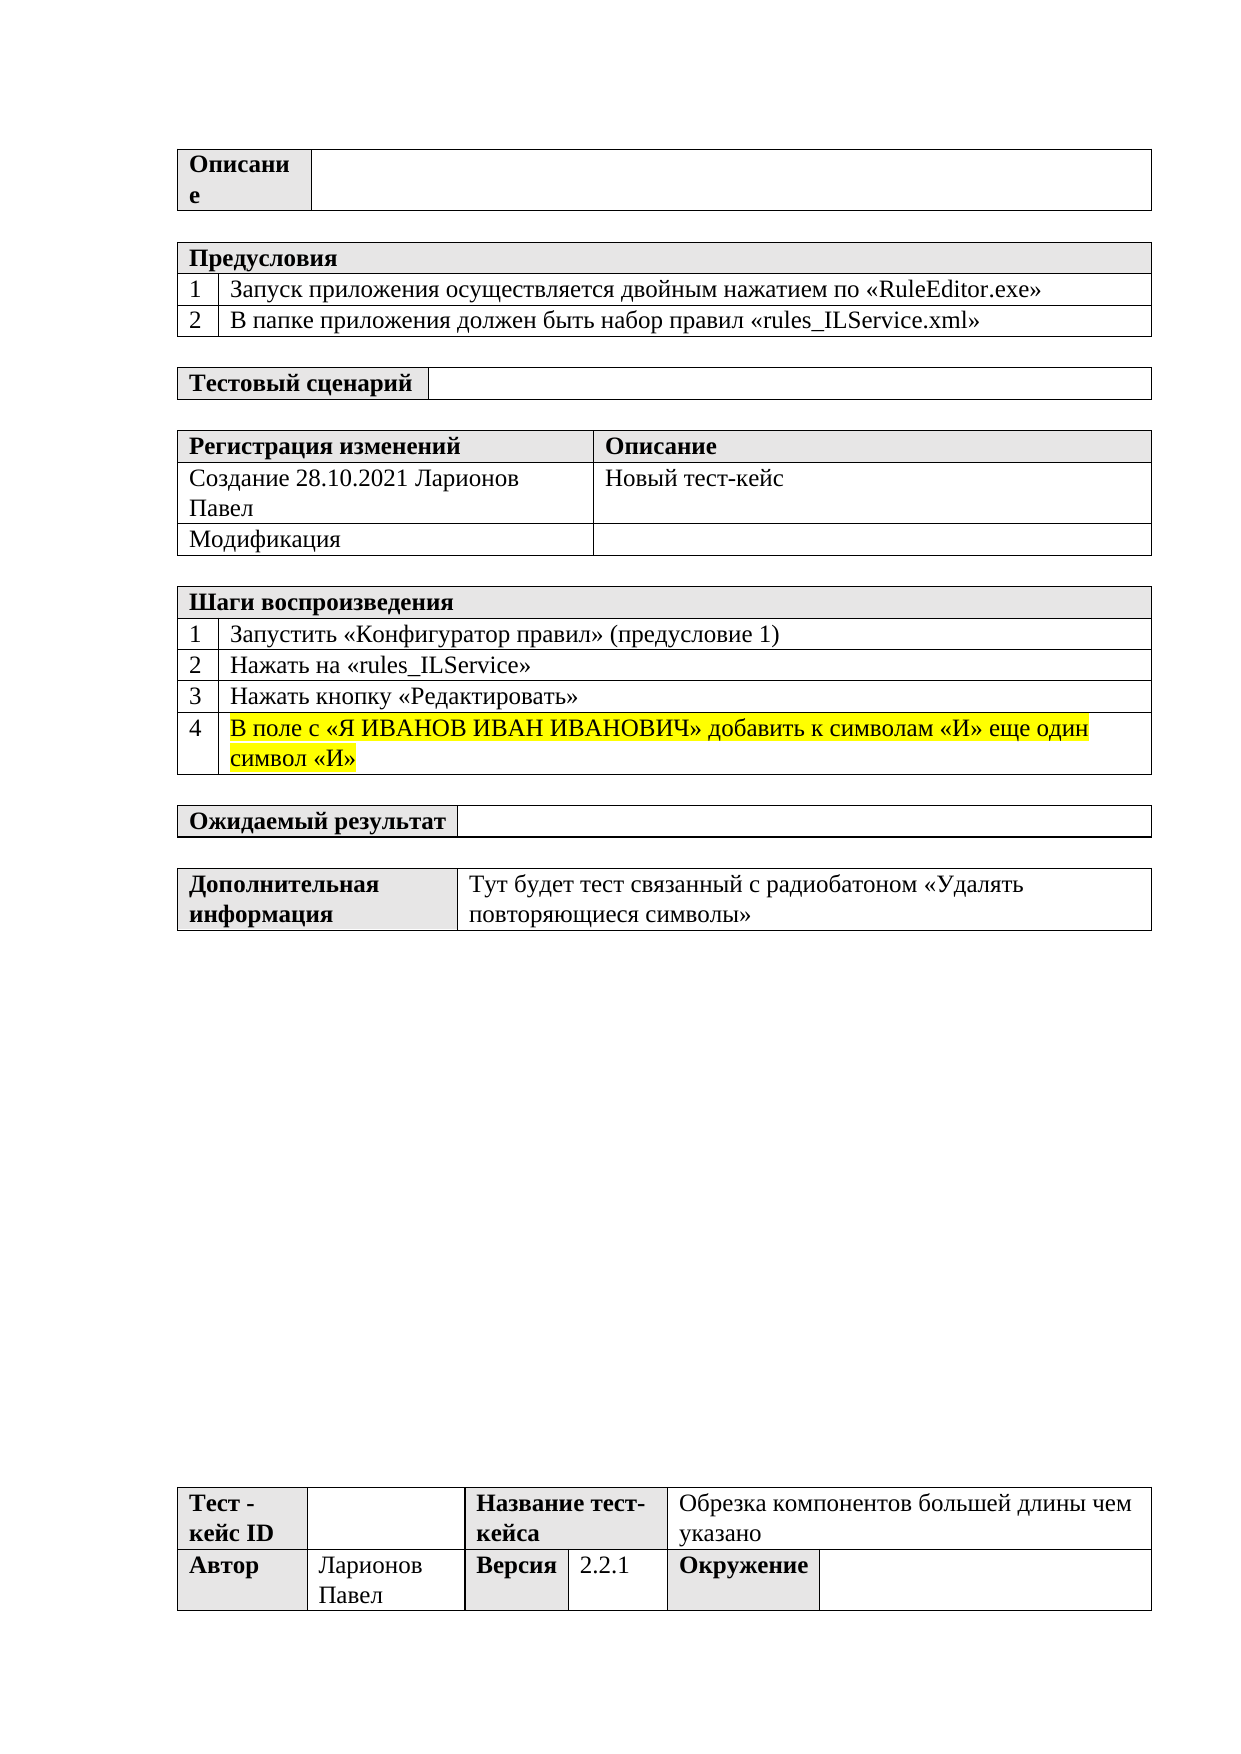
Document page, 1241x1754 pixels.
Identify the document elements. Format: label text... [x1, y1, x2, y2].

table_header Тут будет тест связанный с радиобатоном «Удалять повторяющиеся символы» [458, 869, 1151, 929]
table_header [429, 368, 1151, 399]
table_header [308, 1488, 464, 1549]
table_cell Версия [466, 1550, 568, 1610]
table_cell Запустить «Конфигуратор правил» (предусловие 1) [219, 619, 1151, 649]
table_cell В поле с «Я ИВАНОВ ИВАН ИВАНОВИЧ» добавить к символам «И» еще один символ «И» [219, 713, 1151, 773]
table_cell Нажать кнопку «Редактировать» [219, 681, 1151, 712]
table_cell Новый тест-кейс [594, 463, 1151, 523]
table_cell 3 [178, 681, 218, 712]
table_cell Запуск приложения осуществляется двойным нажатием по «RuleEditor.exe» [219, 274, 1151, 304]
table_cell В папке приложения должен быть набор правил «rules_ILService.xml» [219, 306, 1151, 336]
table_cell 1 [178, 274, 218, 304]
table_header Шаги воспроизведения [178, 587, 1151, 618]
table_header Ожидаемый результат [178, 806, 457, 836]
table_header [312, 150, 1151, 210]
table_cell 2 [178, 650, 218, 680]
table_header Предусловия [178, 243, 1151, 273]
table_cell 1 [178, 619, 218, 649]
table_cell Нажать на «rules_ILService» [219, 650, 1151, 680]
table_cell [594, 524, 1151, 555]
table_cell Модификация [178, 524, 593, 555]
table_header Название тест- кейса [466, 1488, 667, 1549]
table_header Обрезка компонентов большей длины чем указано [668, 1488, 1151, 1549]
table_cell 4 [178, 713, 218, 773]
table_header [458, 806, 1151, 836]
table_cell Ларионов Павел [308, 1550, 464, 1610]
table_header Описание [178, 150, 311, 210]
table_header Регистрация изменений [178, 431, 593, 462]
table_cell Создание 28.10.2021 Ларионов Павел [178, 463, 593, 523]
table_cell 2 [178, 306, 218, 336]
table_cell 2.2.1 [569, 1550, 667, 1610]
table_header Тест -кейс ID [178, 1488, 307, 1549]
table_cell [820, 1550, 1151, 1610]
table_header Тестовый сценарий [178, 368, 428, 399]
table_header Дополнительная информация [178, 869, 457, 929]
table_header Описание [594, 431, 1151, 462]
table_cell Автор [178, 1550, 307, 1610]
table_cell Окружение [668, 1550, 819, 1610]
